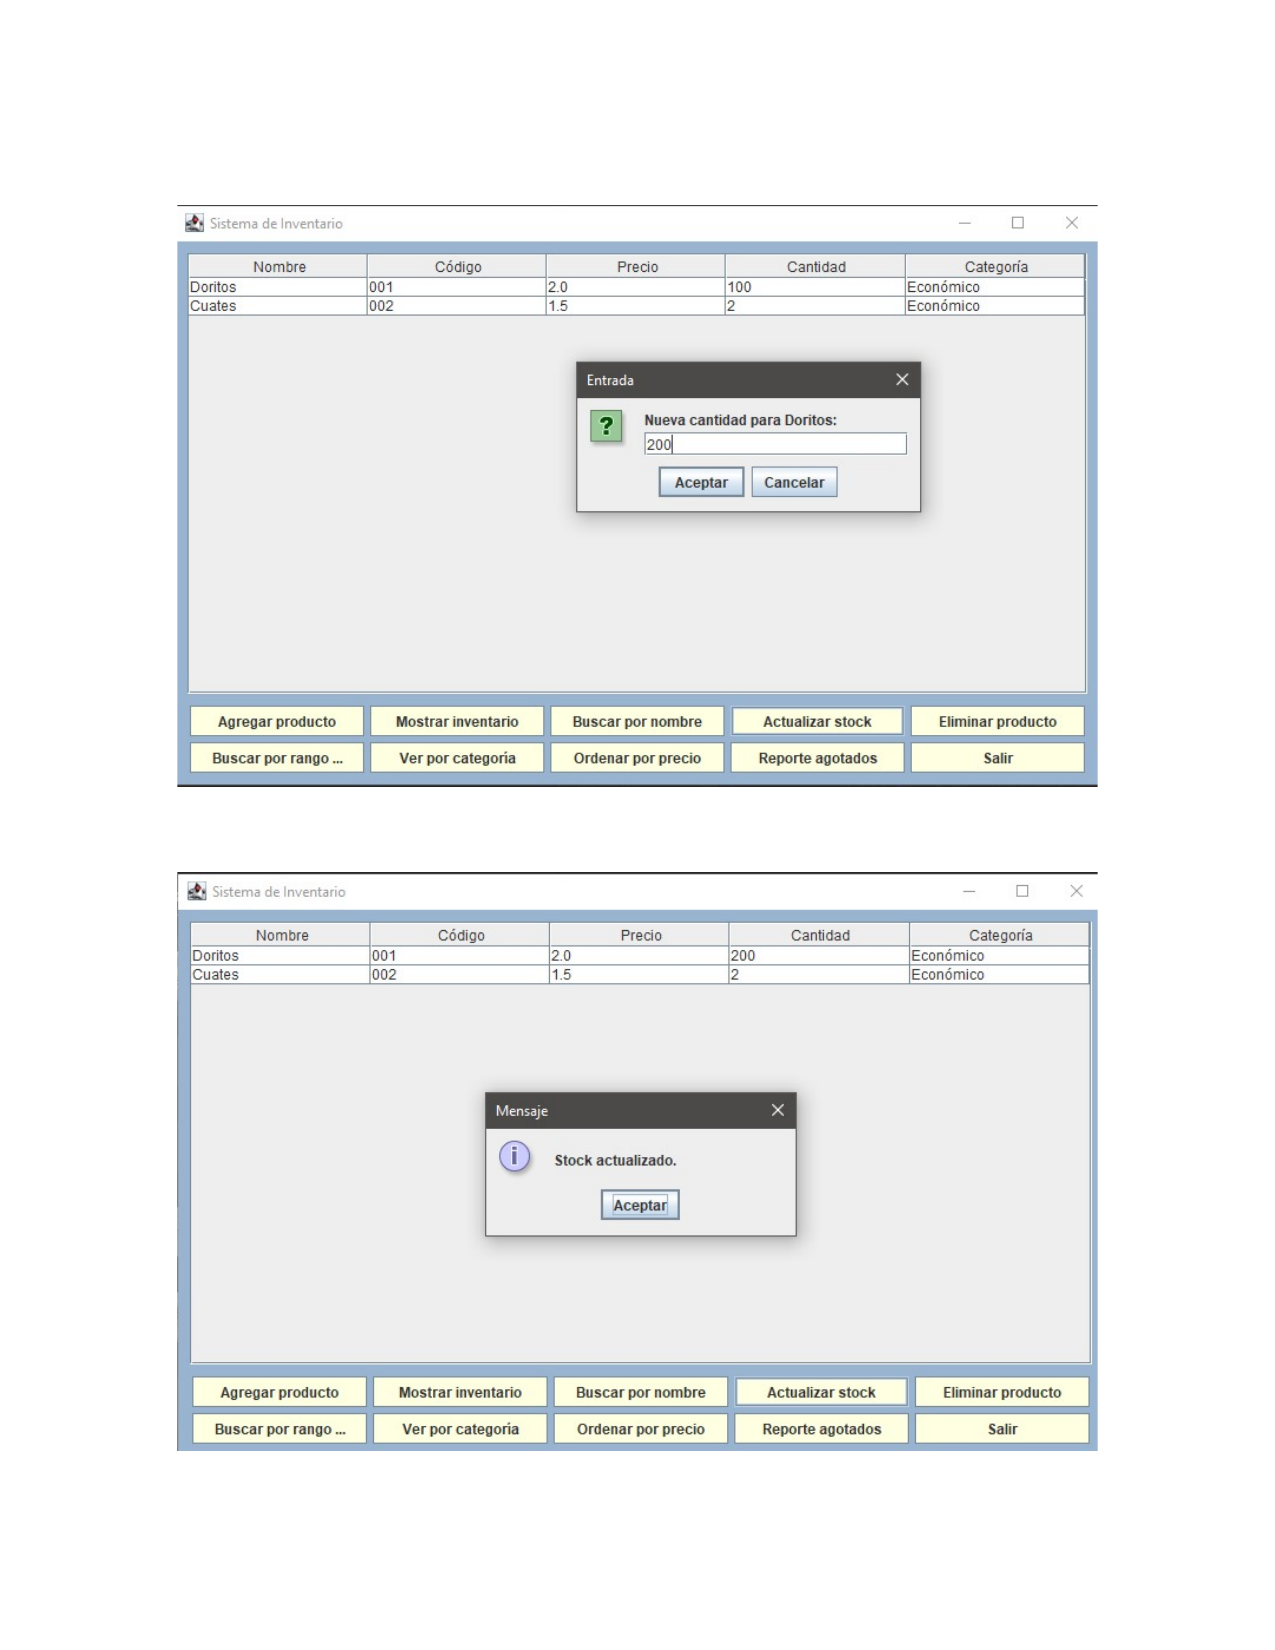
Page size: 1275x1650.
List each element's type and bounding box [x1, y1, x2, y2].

picture [177, 205, 1098, 787]
picture [177, 872, 1098, 1451]
